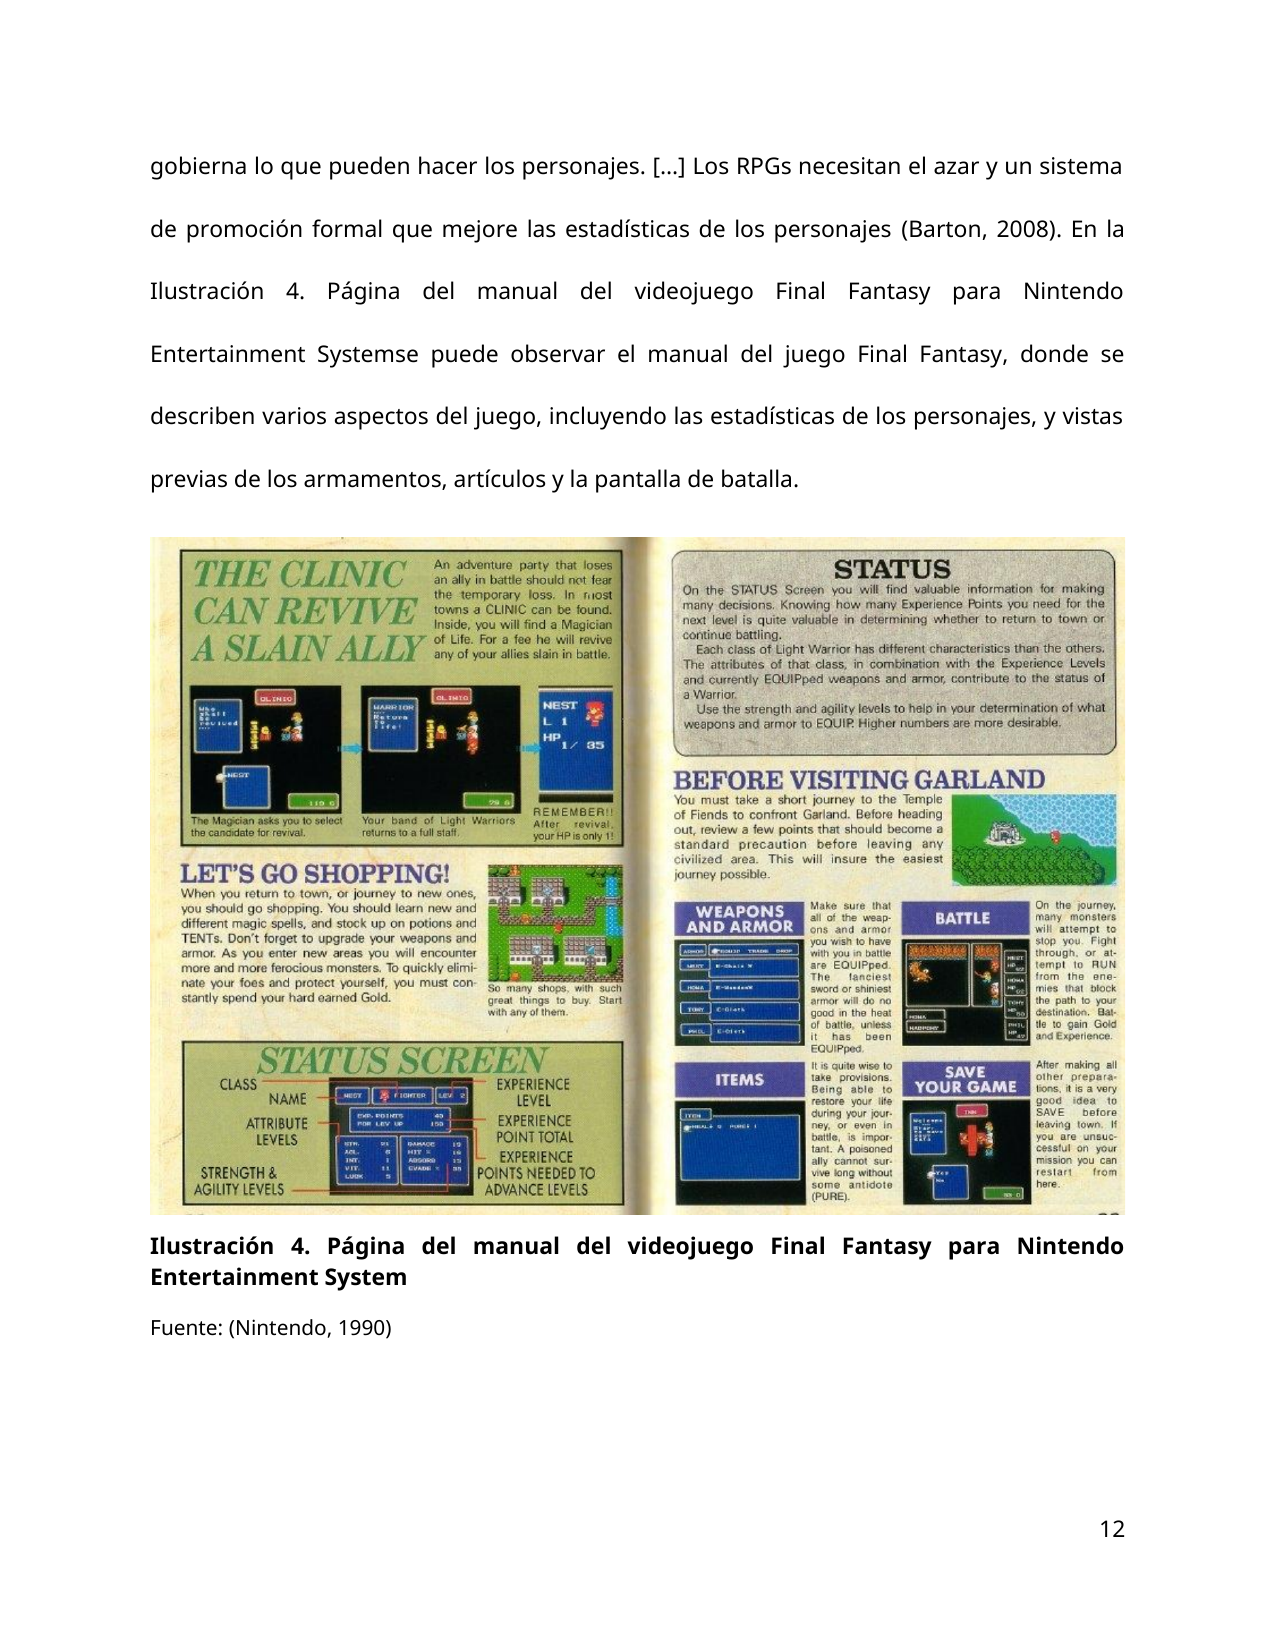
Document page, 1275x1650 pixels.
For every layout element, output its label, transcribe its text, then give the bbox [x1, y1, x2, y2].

text Fuente: (Nintendo, 1990) [150, 1313, 1125, 1342]
picture [150, 537, 1125, 1215]
text Ilustración 4. Página del manual del videojuego Final Fantasy para Nintendo Entertainment System [150, 1230, 1125, 1293]
